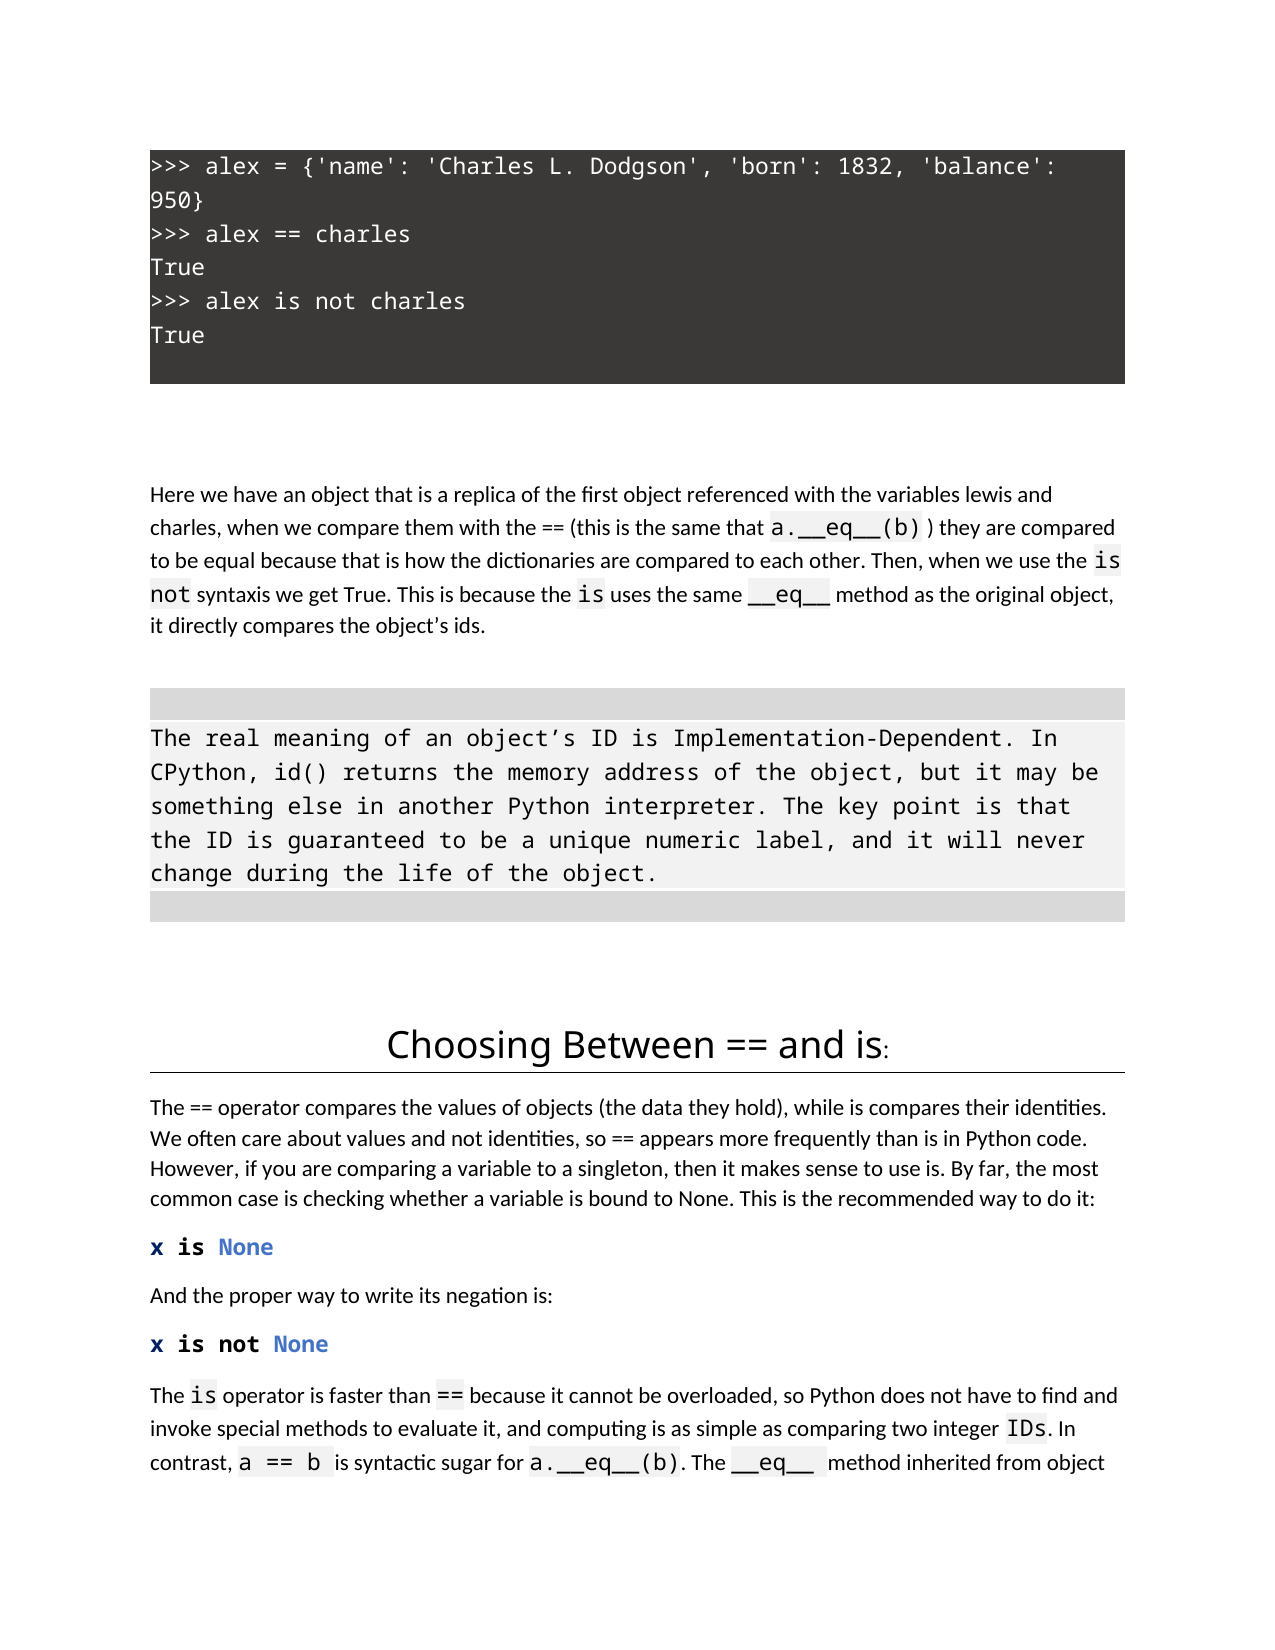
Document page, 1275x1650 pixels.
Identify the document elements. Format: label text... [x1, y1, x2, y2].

text The == operator compares the values of objects (the data they hold), while is compares their identities. We often care about values and not identities, so == appears more frequently than is in Python code. However, if you are comparing a variable to a singleton, then it makes sense to use is. By far, the most common case is checking whether a variable is bound to None. This is the recommended way to do it: [150, 1093, 1125, 1212]
text And the proper way to write its negation is: [150, 1281, 1125, 1309]
text >>> alex is not charles [150, 285, 1125, 316]
text >>> alex == charles [150, 217, 1125, 249]
text x is not None [150, 1328, 1125, 1359]
text The real meaning of an object’s ID is Implementation-Dependent. In CPython, id() returns the memory address of the object, but it may be something else in another Python interpreter. The key point is that the ID is guaranteed to be a unique numeric label, and it will never change during the life of the object. [150, 722, 1125, 888]
text True [150, 251, 1125, 282]
text Choosing Between == and is: [150, 1018, 1125, 1072]
text Here we have an object that is a replica of the first object referenced with the variables lewis and charles, when we compare them with the == (this is the same that a.__eq__(b) ) they are compared to be equal because that is how the dictionaries are compared to each other. Then, when we use the is not syntaxis we get True. This is because the is uses the same __eq__ method as the original object, it directly compares the object’s ids. [150, 480, 1125, 639]
text True [150, 319, 1125, 350]
text x is None [150, 1231, 1125, 1262]
text >>> alex = {'name': 'Charles L. Dodgson', 'born': 1832, 'balance': 950} [150, 150, 1125, 215]
